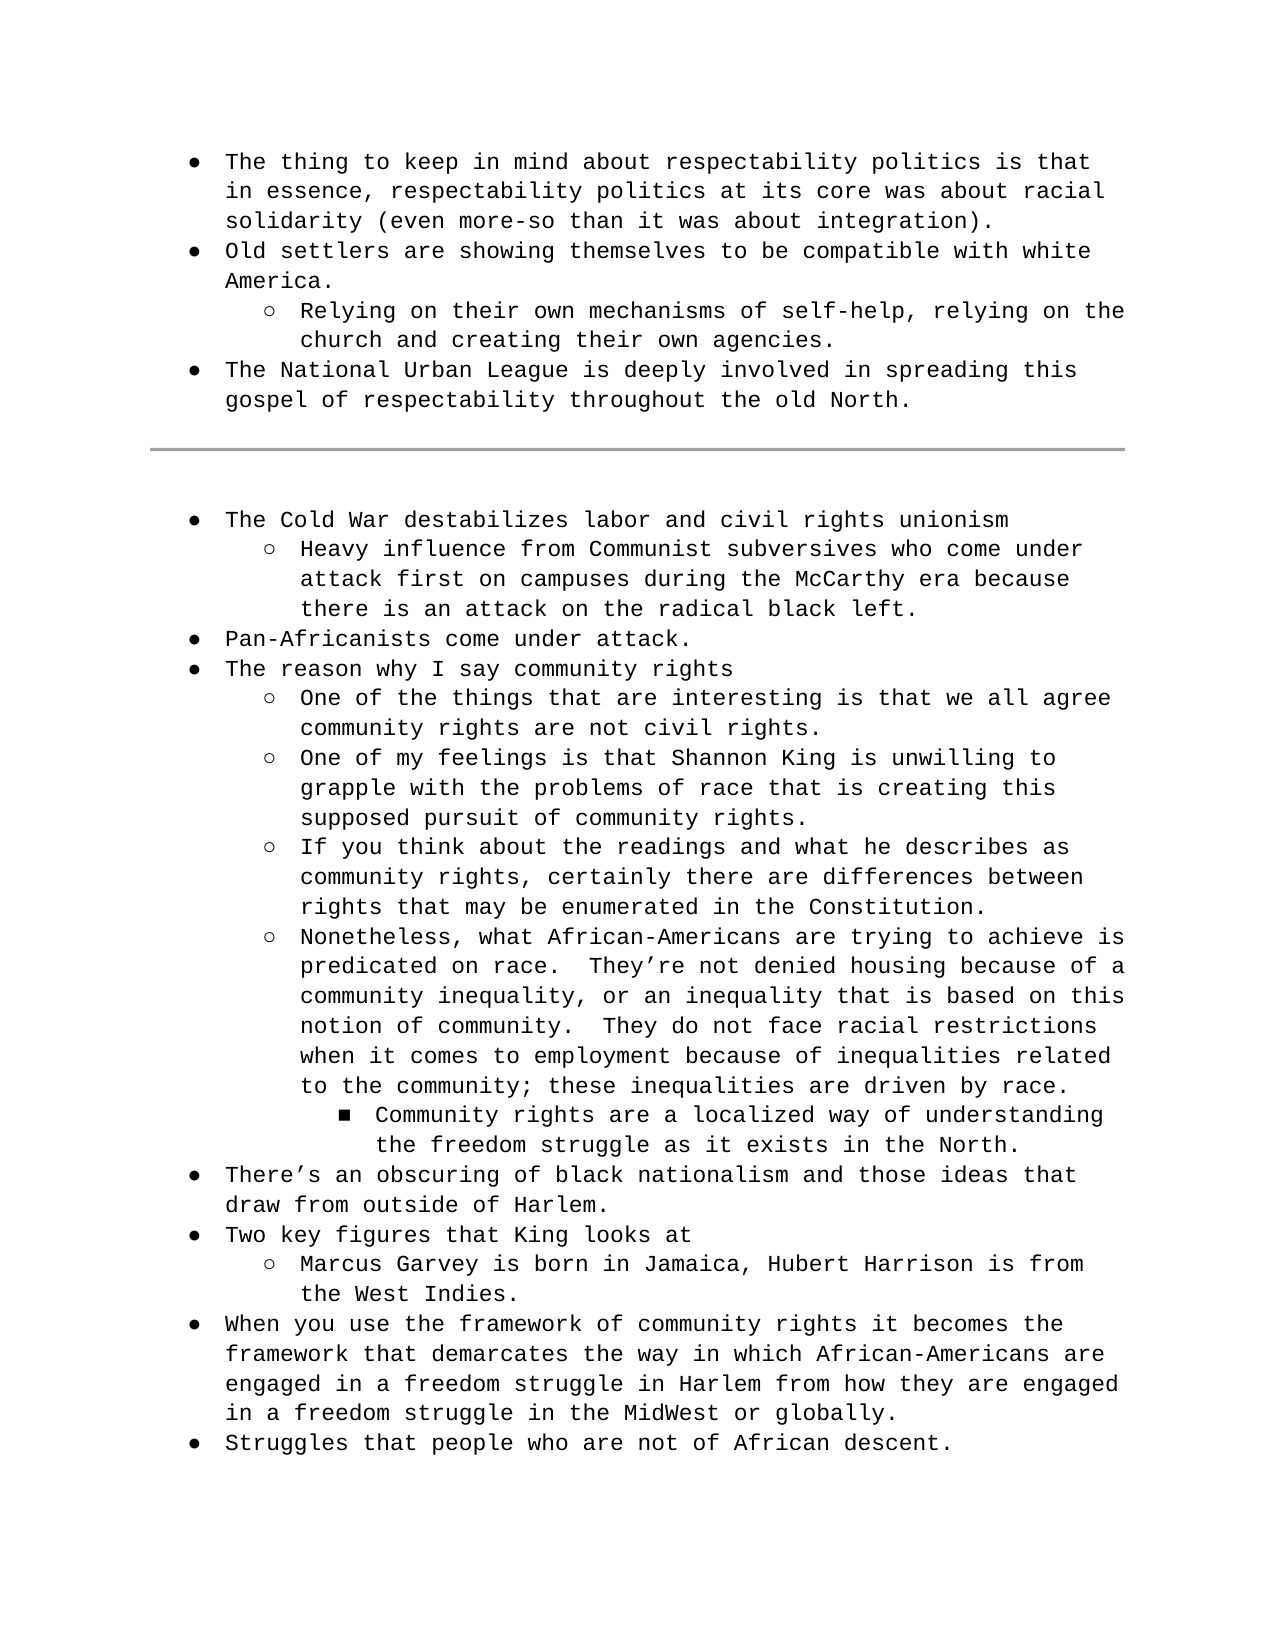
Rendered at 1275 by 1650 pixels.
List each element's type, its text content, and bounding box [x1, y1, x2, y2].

list Two key figures that King looks at [187, 1223, 1125, 1249]
list The thing to keep in mind about respectability politics is that in essence, respectability politics at its core was about racial solidarity (even more-so than it was about integration). [187, 150, 1125, 236]
list One of my feelings is that Shannon King is unwilling to grapple with the problems of race that is creating this supposed pursuit of community rights. [262, 746, 1125, 832]
list Nonetheless, what African-Americans are trying to achieve is predicated on race. They’re not denied housing because of a community inequality, or an inequality that is based on this notion of community. They do not face racial restrictions when it comes to employment because of inequalities related to the community; these inequalities are driven by race. [262, 925, 1125, 1100]
list If you think about the readings and what he describes as community rights, certainly there are differences between rights that may be enumerated in the Constitution. [262, 836, 1125, 921]
list Old settlers are showing themselves to be compatible with white America. [187, 239, 1125, 295]
list Pan-Africanists come under attack. [187, 627, 1125, 653]
list One of the things that are interesting is that we all agree community rights are not civil rights. [262, 687, 1125, 742]
list Heavy influence from Communist subversives who come under attack first on campuses during the McCarthy era because there is an attack on the radical black left. [262, 538, 1125, 623]
list Community rights are a localized way of understanding the freedom struggle as it exists in the North. [337, 1104, 1125, 1159]
list Struggles that people who are not of African descent. [187, 1431, 1125, 1457]
list Relying on their own mechanisms of self-help, relying on the church and creating their own agencies. [262, 299, 1125, 355]
list The reason why I say community rights [187, 657, 1125, 683]
list The National Urban League is deeply involved in spreading this gospel of respectability throughout the old North. [187, 358, 1125, 414]
list When you use the framework of community rights it becomes the framework that demarcates the way in which African-Americans are engaged in a freedom struggle in Harlem from how they are engaged in a freedom struggle in the MidWest or globally. [187, 1312, 1125, 1428]
list There’s an obscuring of black nationalism and those ideas that draw from outside of Harlem. [187, 1163, 1125, 1219]
list Marcus Garvey is born in Jamaica, Hubert Harrison is from the West Indies. [262, 1253, 1125, 1308]
list The Cold War destabilizes labor and civil rights unionism [187, 508, 1125, 534]
